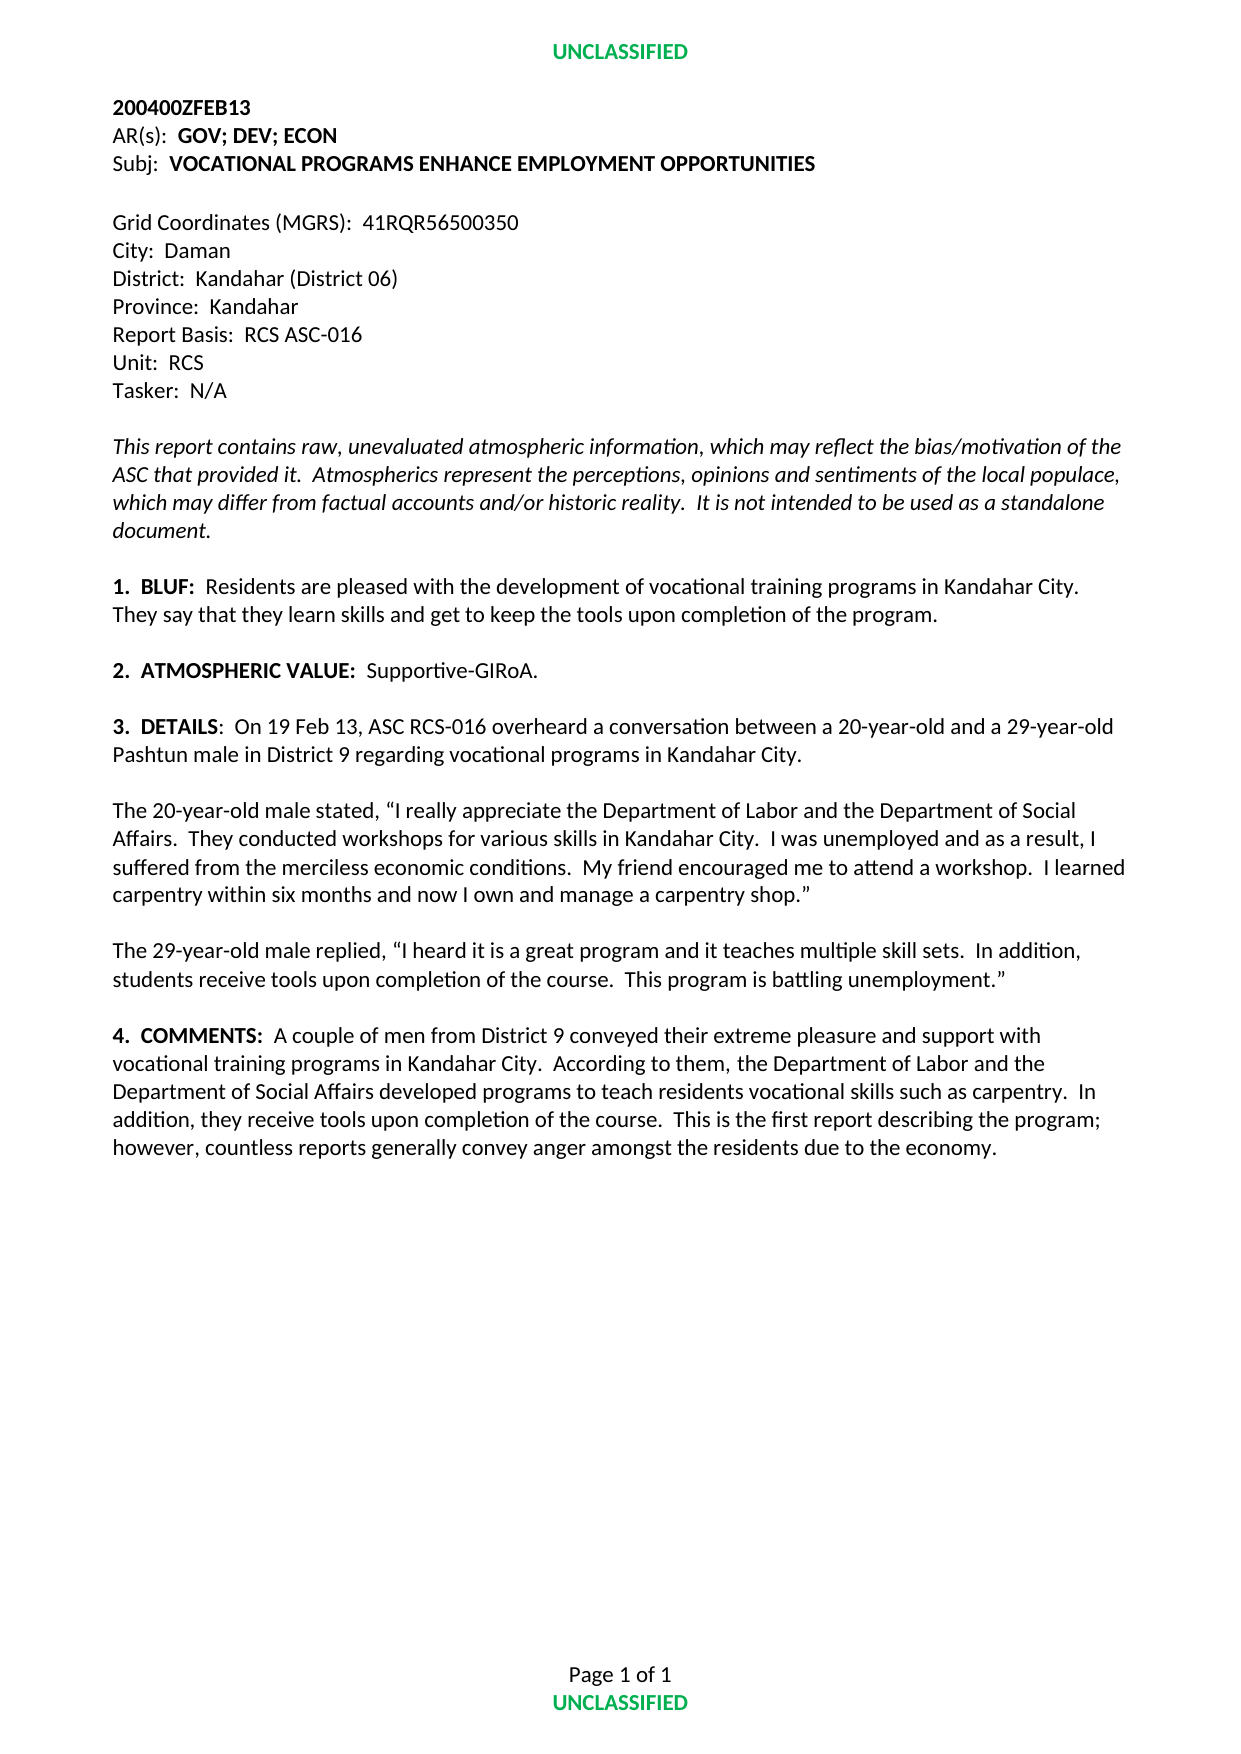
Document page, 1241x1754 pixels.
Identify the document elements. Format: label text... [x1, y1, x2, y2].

text 2. ATMOSPHERIC VALUE: Supportive-GIRoA. [112, 656, 1128, 684]
text This report contains raw, unevaluated atmospheric information, which may reflect the bias/motivation of the ASC that provided it. Atmospherics represent the perceptions, opinions and sentiments of the local populace, which may differ from factual accounts and/or historic reality. It is not intended to be used as a standalone document. [112, 432, 1128, 544]
text Unit: RCS [112, 348, 1128, 376]
text 4. COMMENTS: A couple of men from District 9 conveyed their extreme pleasure and support with vocational training programs in Kandahar City. According to them, the Department of Labor and the Department of Social Affairs developed programs to teach residents vocational skills such as carpentry. In addition, they receive tools upon completion of the course. This is the first report describing the program; however, countless reports generally convey anger amongst the residents due to the economy. [112, 1021, 1128, 1161]
text Report Basis: RCS ASC-016 [112, 320, 1128, 348]
text Grid Coordinates (MGRS): 41RQR56500350 [112, 208, 1128, 236]
text District: Kandahar (District 06) [112, 264, 1128, 292]
text 1. BLUF: Residents are pleased with the development of vocational training programs in Kandahar City. They say that they learn skills and get to keep the tools upon completion of the program. [112, 572, 1128, 628]
text Tasker: N/A [112, 376, 1128, 404]
text The 29-year-old male replied, “I heard it is a great program and it teaches multiple skill sets. In addition, students receive tools upon completion of the course. This program is battling unemployment.” [112, 937, 1128, 993]
text Province: Kandahar [112, 292, 1128, 320]
text City: Daman [112, 236, 1128, 264]
text 3. DETAILS: On 19 Feb 13, ASC RCS-016 overheard a conversation between a 20-year-old and a 29-year-old Pashtun male in District 9 regarding vocational programs in Kandahar City. [112, 712, 1128, 768]
text The 20-year-old male stated, “I really appreciate the Department of Labor and the Department of Social Affairs. They conducted workshops for various skills in Kandahar City. I was unemployed and as a result, I suffered from the merciless economic conditions. My friend encouraged me to attend a workshop. I learned carpentry within six months and now I own and manage a carpentry shop.” [112, 797, 1128, 909]
